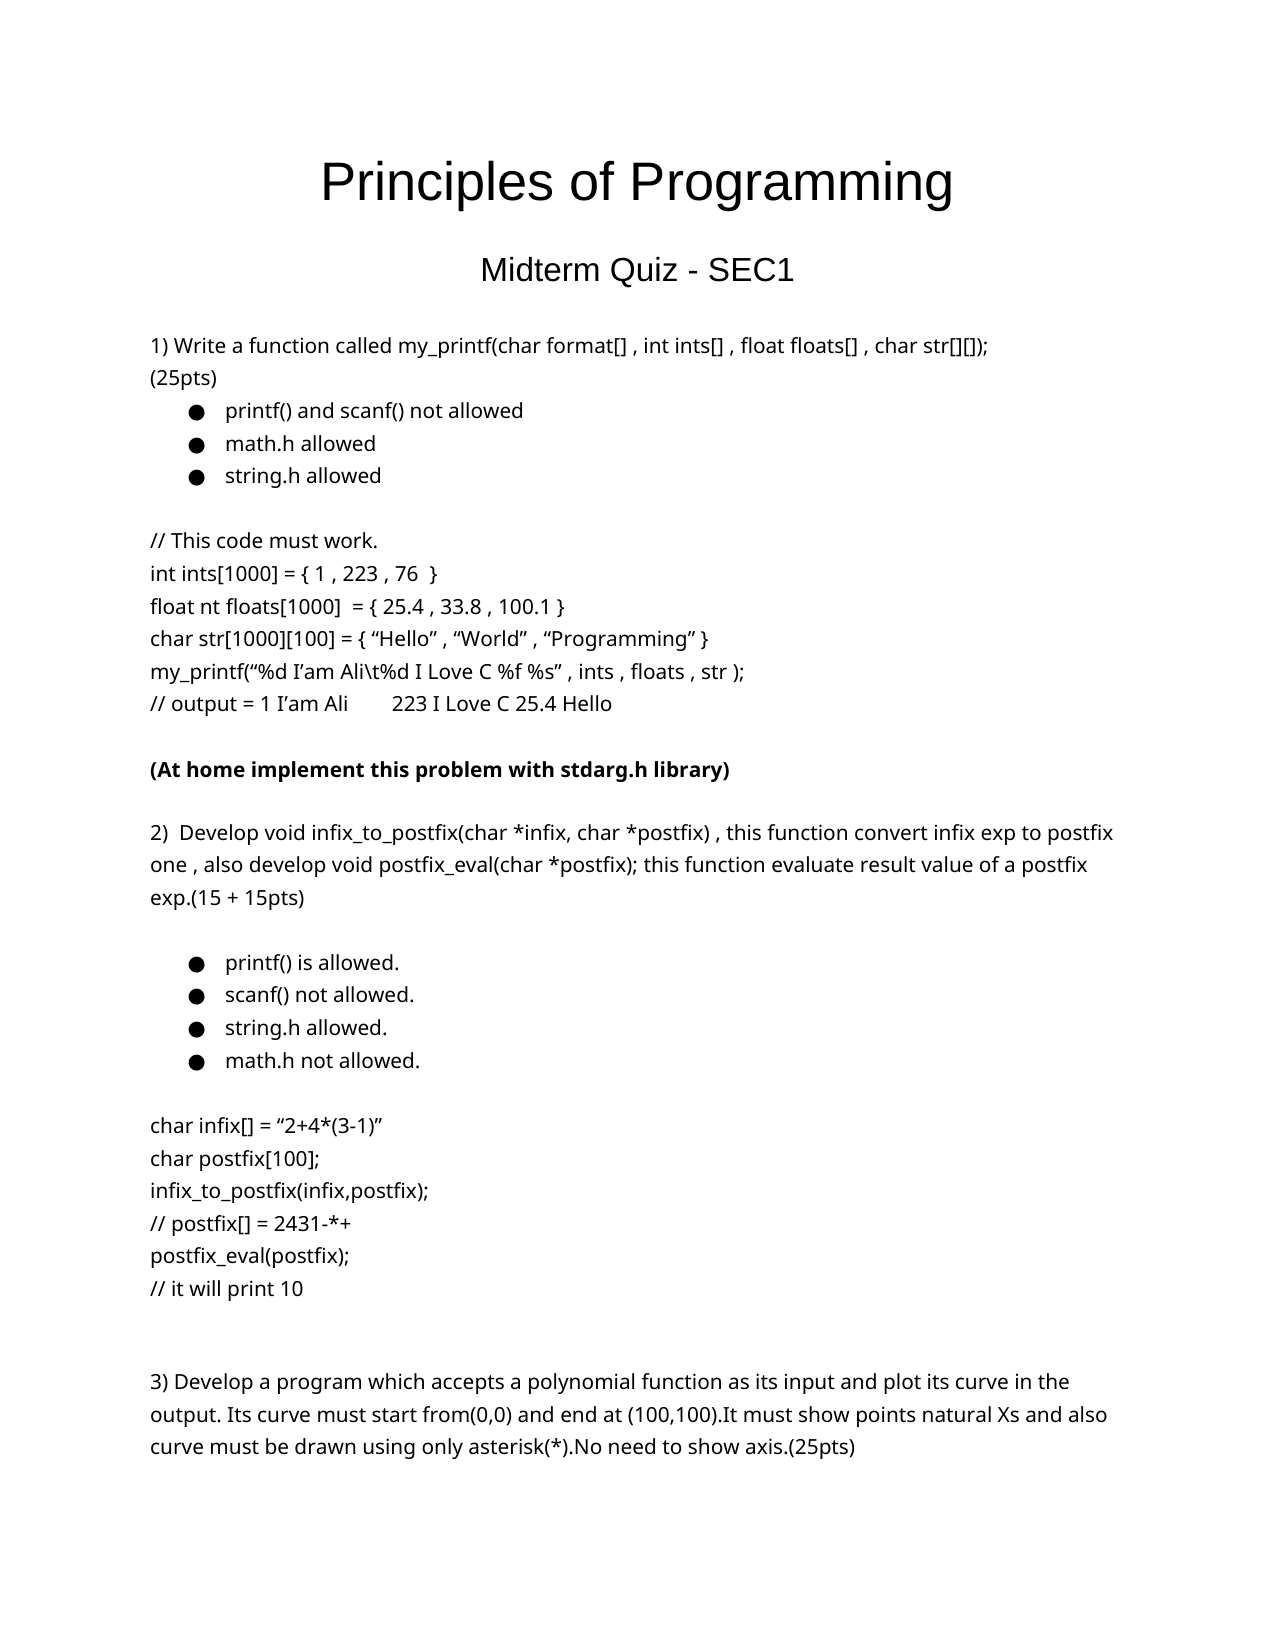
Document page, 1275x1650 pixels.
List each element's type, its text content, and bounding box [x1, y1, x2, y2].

list string.h allowed [187, 461, 1125, 490]
text (At home implement this problem with stdarg.h library) [150, 755, 1125, 783]
text 2) Develop void infix_to_postfix(char *infix, char *postfix) , this function convert infix exp to postfix one , also develop void postfix_eval(char *postfix); this function evaluate result value of a postfix exp.(15 + 15pts) [150, 818, 1125, 911]
text // postfix[] = 2431-*+ [150, 1209, 1125, 1237]
text postfix_eval(postfix); [150, 1241, 1125, 1270]
text float nt floats[1000] = { 25.4 , 33.8 , 100.1 } [150, 592, 1125, 620]
list printf() is allowed. [187, 948, 1125, 976]
text 3) Develop a program which accepts a polynomial function as its input and plot its curve in the output. Its curve must start from(0,0) and end at (100,100).It must show points natural Xs and also curve must be drawn using only asterisk(*).No need to show axis.(25pts) [150, 1367, 1125, 1461]
list printf() and scanf() not allowed [187, 396, 1125, 424]
text int ints[1000] = { 1 , 223 , 76 } [150, 559, 1125, 588]
text (25pts) [150, 363, 1125, 392]
list math.h not allowed. [187, 1046, 1125, 1074]
subtitle Midterm Quiz - SEC1 [150, 250, 1125, 288]
text // output = 1 I’am Ali 223 I Love C 25.4 Hello [150, 689, 1125, 718]
text char str[1000][100] = { “Hello” , “World” , “Programming” } [150, 624, 1125, 653]
text // This code must work. [150, 527, 1125, 555]
list math.h allowed [187, 429, 1125, 457]
text char infix[] = “2+4*(3-1)” [150, 1111, 1125, 1139]
title Principles of Programming [150, 150, 1125, 212]
text my_printf(“%d I’am Ali\t%d I Love C %f %s” , ints , floats , str ); [150, 657, 1125, 685]
text char postfix[100]; [150, 1144, 1125, 1172]
text infix_to_postfix(infix,postfix); [150, 1176, 1125, 1205]
list string.h allowed. [187, 1013, 1125, 1042]
text // it will print 10 [150, 1274, 1125, 1302]
text 1) Write a function called my_printf(char format[] , int ints[] , float floats[] , char str[][]); [150, 331, 1125, 359]
list scanf() not allowed. [187, 981, 1125, 1009]
